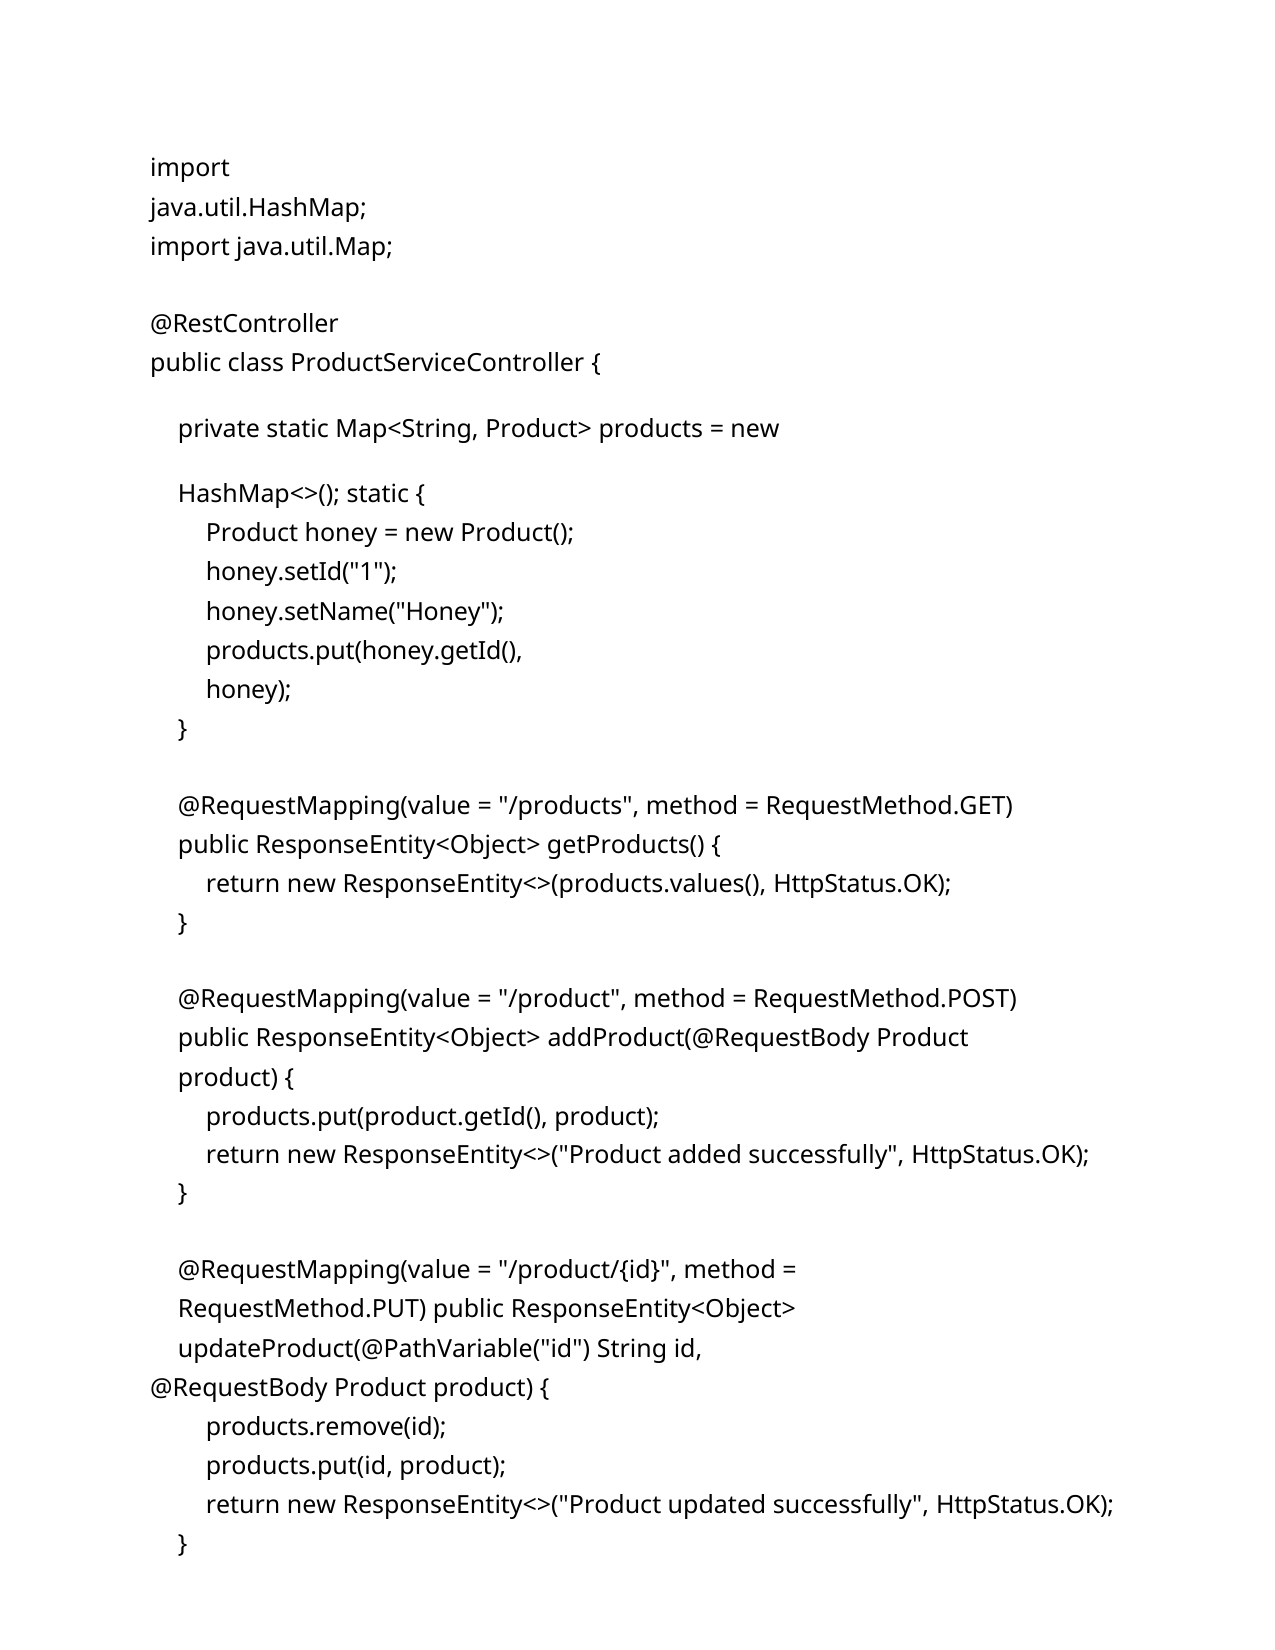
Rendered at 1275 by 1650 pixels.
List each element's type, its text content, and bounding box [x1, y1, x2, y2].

text import java.util.HashMap; import java.util.Map; [150, 150, 432, 262]
text public class ProductServiceController { [150, 344, 1162, 378]
text } [178, 904, 1162, 938]
text products.put(product.getId(), product); [206, 1098, 1162, 1132]
text private static Map<String, Product> products = new HashMap<>(); static { [178, 379, 928, 510]
text @RestController [150, 306, 1162, 340]
text return new ResponseEntity<>("Product added successfully", HttpStatus.OK); [206, 1137, 1162, 1171]
text return new ResponseEntity<>("Product updated successfully", HttpStatus.OK); [206, 1487, 1162, 1521]
text } [178, 1175, 1162, 1209]
text } [178, 711, 1162, 745]
text @RequestBody Product product) { products.remove(id); products.put(id, product); [150, 1369, 601, 1482]
text } [178, 1525, 1162, 1559]
text return new ResponseEntity<>(products.values(), HttpStatus.OK); [206, 866, 1162, 900]
text @RequestMapping(value = "/product", method = RequestMethod.POST) public ResponseEntity<Object> addProduct(@RequestBody Product product) { [178, 981, 1052, 1093]
text @RequestMapping(value = "/product/{id}", method = RequestMethod.PUT) public ResponseEntity<Object> updateProduct(@PathVariable("id") String id, [178, 1252, 1037, 1364]
text @RequestMapping(value = "/products", method = RequestMethod.GET) public ResponseEntity<Object> getProducts() { [178, 787, 1037, 861]
text Product honey = new Product(); honey.setId("1"); honey.setName("Honey"); products.put(honey.getId(), honey); [206, 515, 601, 706]
